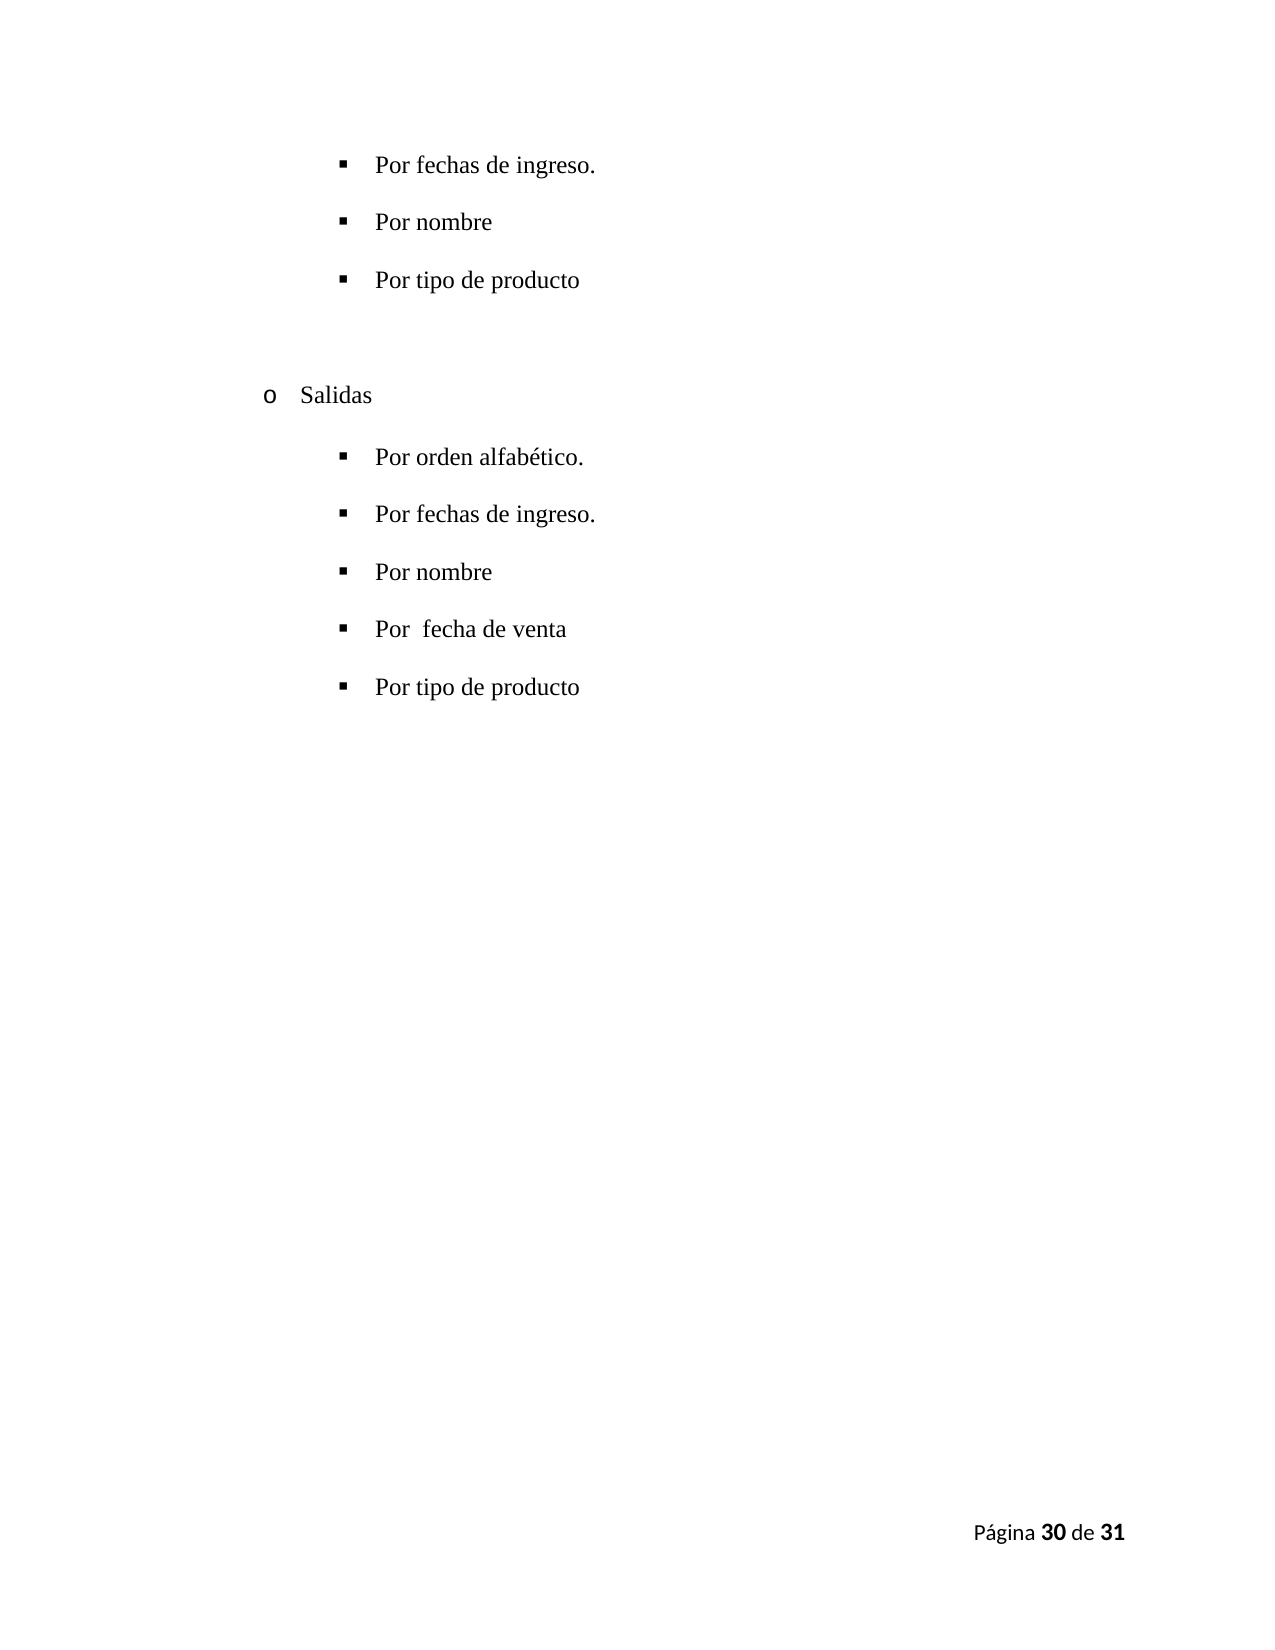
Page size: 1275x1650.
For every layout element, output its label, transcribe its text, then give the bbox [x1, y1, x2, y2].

list Por nombre [337, 557, 1125, 585]
list Por orden alfabético. [337, 442, 1125, 470]
list Por fecha de venta [337, 614, 1125, 643]
list Por tipo de producto [337, 672, 1125, 700]
list Salidas [262, 380, 1125, 411]
list Por tipo de producto [337, 265, 1125, 294]
list Por fechas de ingreso. [337, 499, 1125, 528]
list Por fechas de ingreso. [337, 150, 1125, 179]
list Por nombre [337, 207, 1125, 236]
